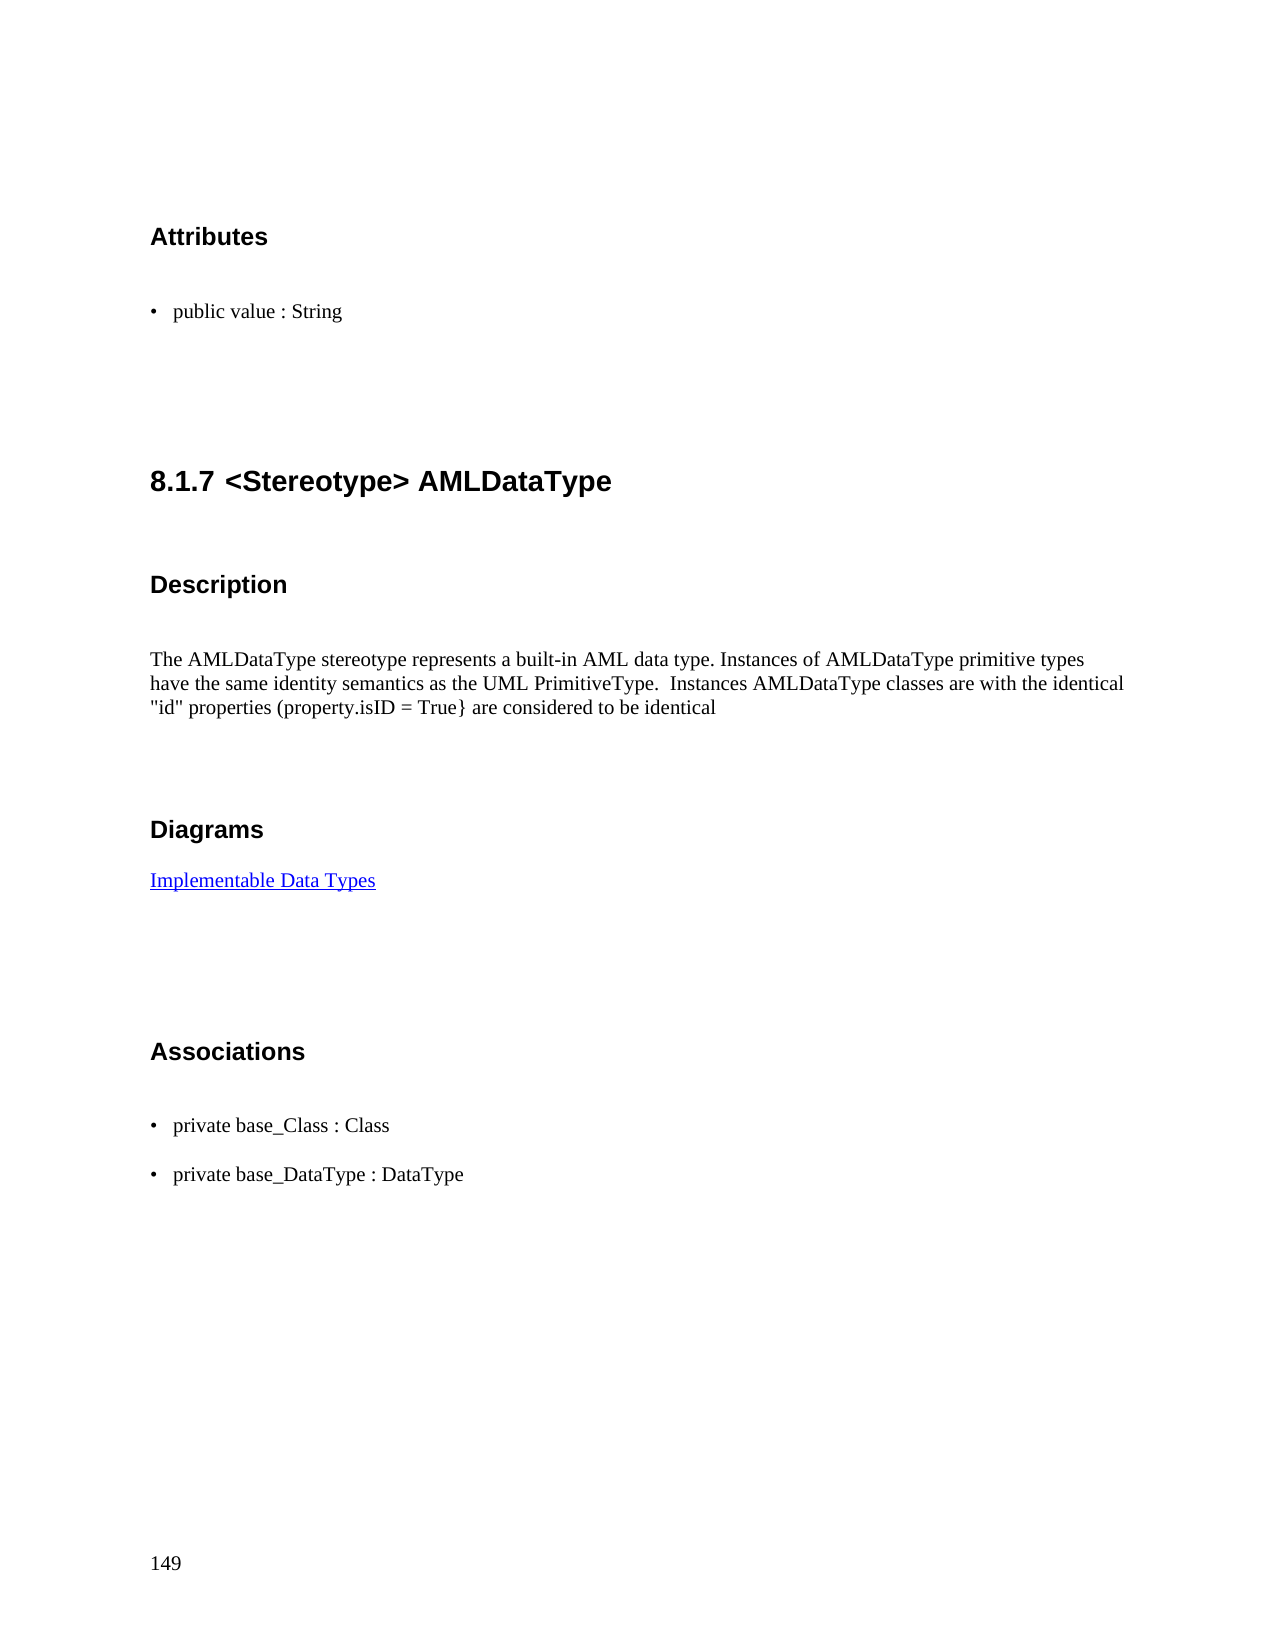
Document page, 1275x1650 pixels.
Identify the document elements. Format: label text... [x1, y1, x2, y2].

text Associations [150, 1037, 1125, 1065]
text • private base_DataType : DataType [150, 1162, 1125, 1186]
text Attributes [150, 222, 1125, 251]
text • private base_Class : Class [150, 1113, 1125, 1137]
subtitle <Stereotype> AMLDataType [150, 464, 1125, 498]
text • public value : String [150, 299, 1125, 323]
text Diagrams [150, 815, 1125, 844]
text Implementable Data Types [150, 868, 1125, 892]
text The AMLDataType stereotype represents a built-in AML data type. Instances of AMLDataType primitive types have the same identity semantics as the UML PrimitiveType. Instances AMLDataType classes are with the identical "id" properties (property.isID = True} are considered to be identical [150, 647, 1125, 719]
text Description [150, 570, 1125, 599]
